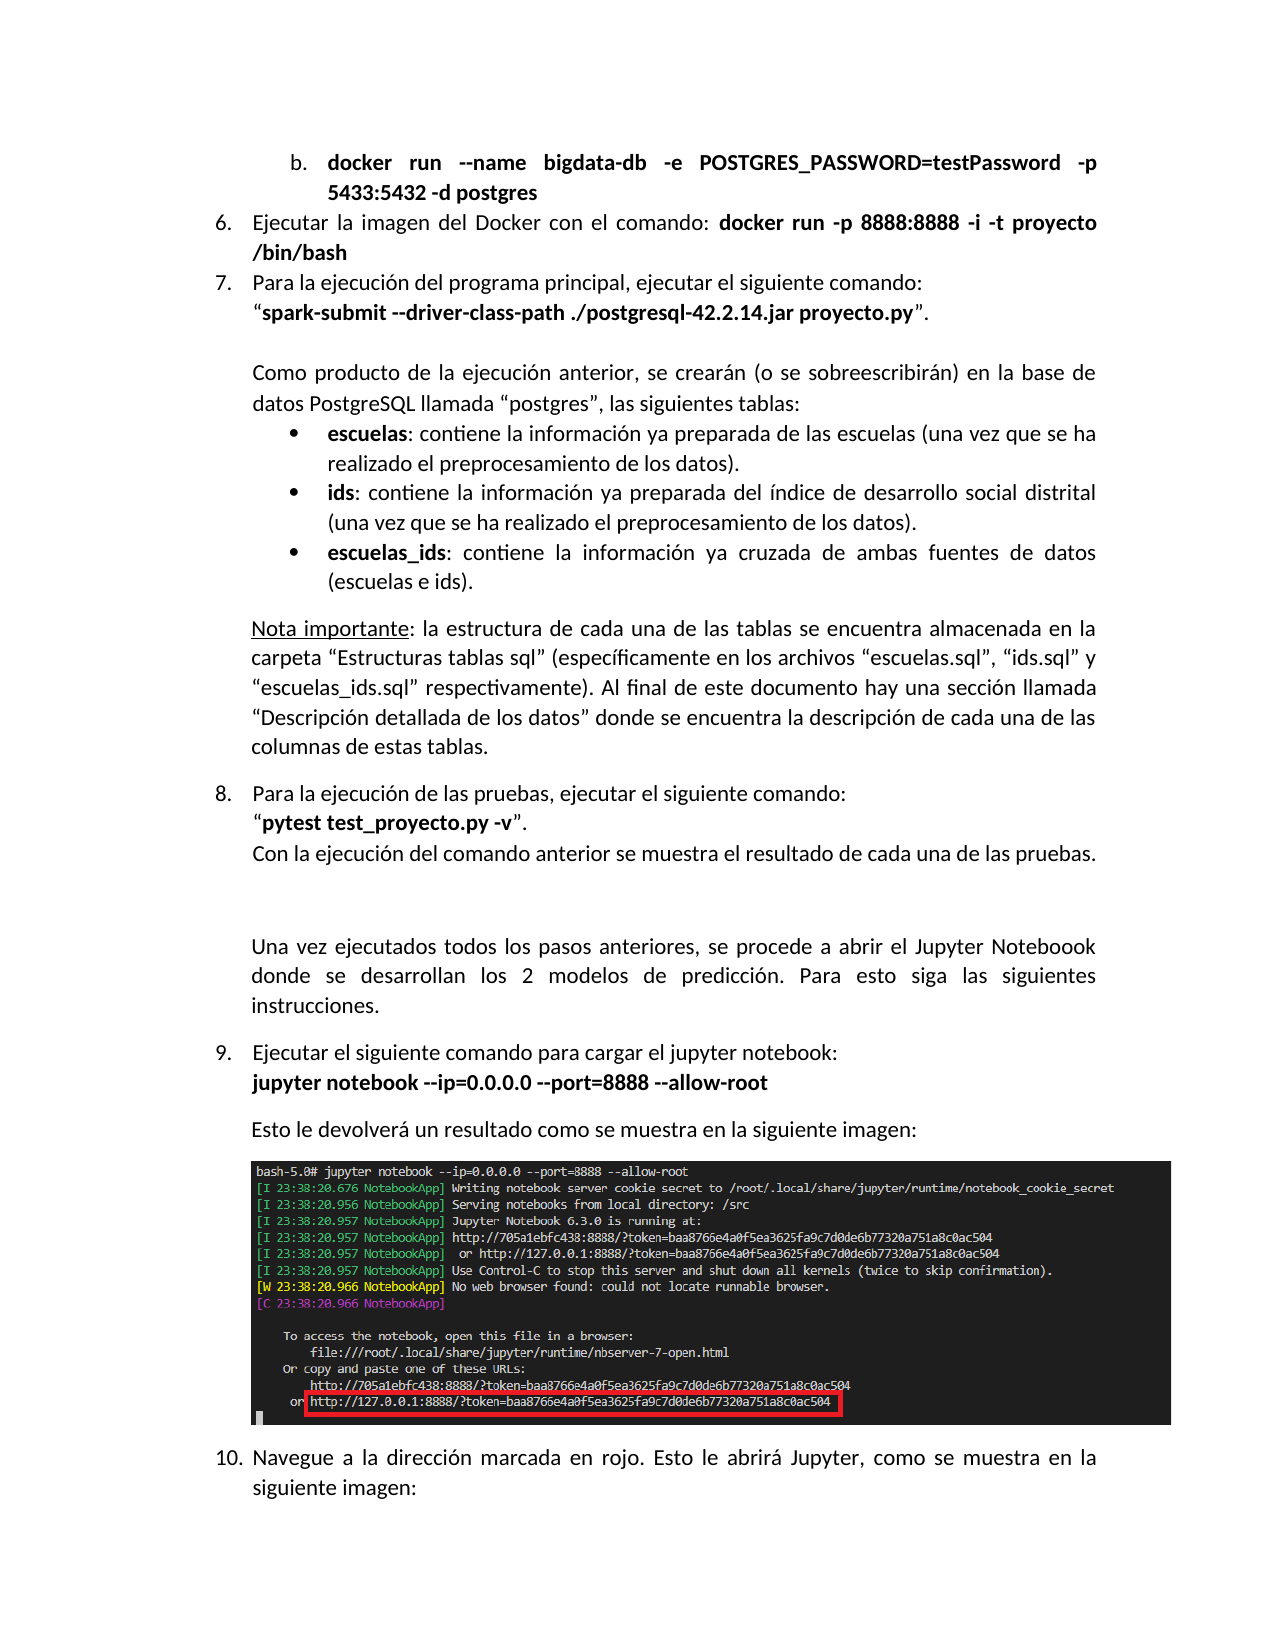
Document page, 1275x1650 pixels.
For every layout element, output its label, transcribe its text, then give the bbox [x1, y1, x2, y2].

list Para la ejecución de las pruebas, ejecutar el siguiente comando: [215, 779, 1098, 807]
list escuelas: contiene la información ya preparada de las escuelas (una vez que se ha realizado el preprocesamiento de los datos). [290, 419, 1098, 477]
list “spark-submit --driver-class-path ./postgresql-42.2.14.jar proyecto.py”. [252, 298, 1098, 326]
list Como producto de la ejecución anterior, se crearán (o se sobreescribirán) en la base de datos PostgreSQL llamada “postgres”, las siguientes tablas: [252, 358, 1098, 417]
text Esto le devolverá un resultado como se muestra en la siguiente imagen: [251, 1115, 1098, 1143]
list Navegue a la dirección marcada en rojo. Esto le abrirá Jupyter, como se muestra en la siguiente imagen: [215, 1443, 1098, 1501]
list Para la ejecución del programa principal, ejecutar el siguiente comando: [215, 268, 1098, 296]
list Ejecutar la imagen del Docker con el comando: docker run -p 8888:8888 -i -t proyecto /bin/bash [215, 208, 1098, 266]
list Con la ejecución del comando anterior se muestra el resultado de cada una de las pruebas. [252, 839, 1098, 867]
picture [251, 1161, 1172, 1425]
list jupyter notebook --ip=0.0.0.0 --port=8888 --allow-root [252, 1068, 1098, 1096]
list docker run --name bigdata-db -e POSTGRES_PASSWORD=testPassword -p 5433:5432 -d postgres [290, 148, 1098, 206]
list “pytest test_proyecto.py -v”. [252, 808, 1098, 837]
list escuelas_ids: contiene la información ya cruzada de ambas fuentes de datos (escuelas e ids). [290, 538, 1098, 595]
list Ejecutar el siguiente comando para cargar el jupyter notebook: [215, 1038, 1098, 1066]
text Una vez ejecutados todos los pasos anteriores, se procede a abrir el Jupyter Noteboook donde se desarrollan los 2 modelos de predicción. Para esto siga las siguientes instrucciones. [251, 932, 1098, 1019]
text Nota importante: la estructura de cada una de las tablas se encuentra almacenada en la carpeta “Estructuras tablas sql” (específicamente en los archivos “escuelas.sql”, “ids.sql” y “escuelas_ids.sql” respectivamente). Al final de este documento hay una sección llamada “Descripción detallada de los datos” donde se encuentra la descripción de cada una de las columnas de estas tablas. [251, 614, 1098, 761]
list ids: contiene la información ya preparada del índice de desarrollo social distrital (una vez que se ha realizado el preprocesamiento de los datos). [290, 478, 1098, 536]
